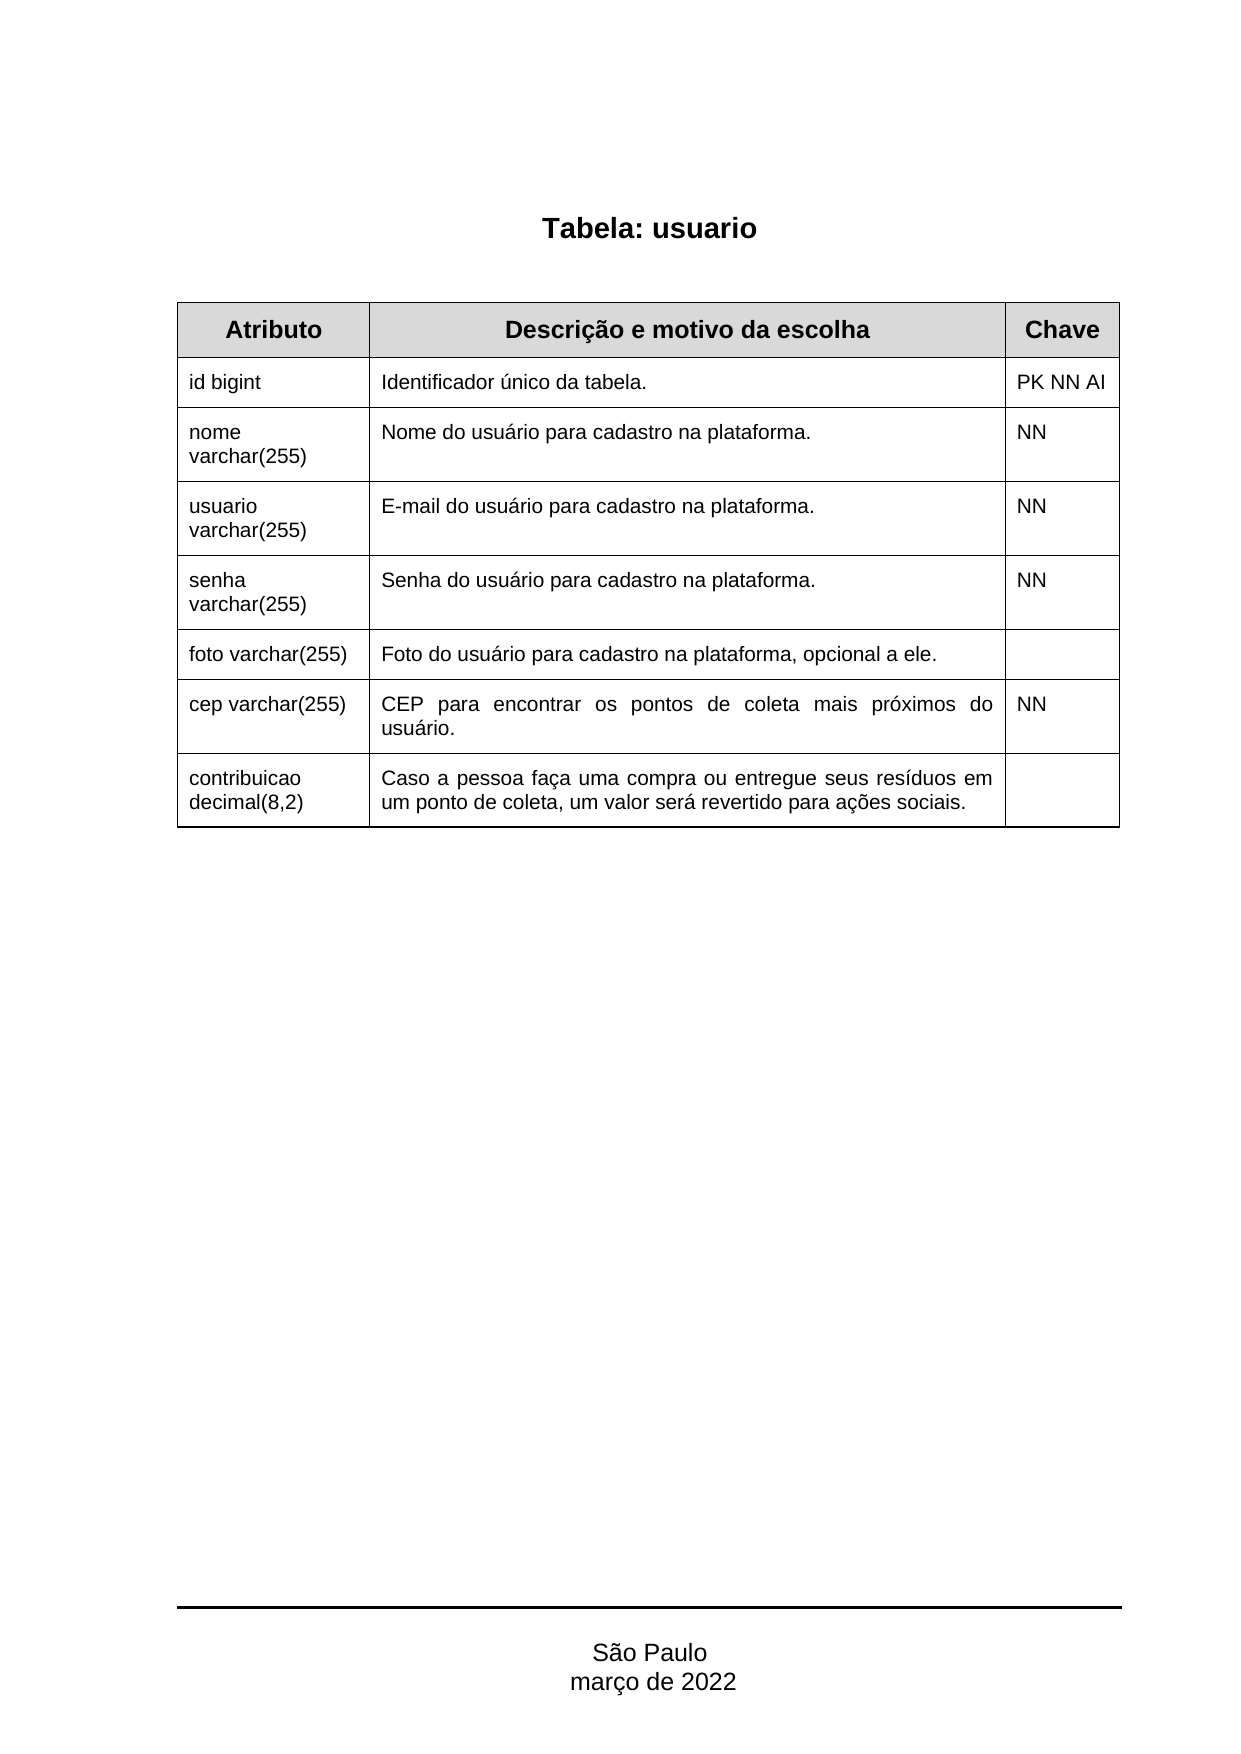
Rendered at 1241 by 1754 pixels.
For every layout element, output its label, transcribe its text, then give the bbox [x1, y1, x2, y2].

table_cell usuario varchar(255) [178, 482, 369, 554]
table_cell CEP para encontrar os pontos de coleta mais próximos do usuário. [370, 680, 1005, 752]
table_cell NN [1006, 680, 1119, 752]
table_cell Senha do usuário para cadastro na plataforma. [370, 556, 1005, 628]
table_header Chave [1006, 303, 1119, 357]
table_header Descrição e motivo da escolha [370, 303, 1005, 357]
text Tabela: usuario [177, 211, 1122, 244]
table_cell nome varchar(255) [178, 408, 369, 481]
table_cell Nome do usuário para cadastro na plataforma. [370, 408, 1005, 481]
table_cell NN [1006, 408, 1119, 481]
table_cell NN [1006, 556, 1119, 628]
table_cell id bigint [178, 358, 369, 407]
table_cell senha varchar(255) [178, 556, 369, 628]
table_cell [1006, 754, 1119, 826]
table_cell contribuicao decimal(8,2) [178, 754, 369, 826]
table_cell foto varchar(255) [178, 630, 369, 678]
table_cell Foto do usuário para cadastro na plataforma, opcional a ele. [370, 630, 1005, 678]
table_cell E-mail do usuário para cadastro na plataforma. [370, 482, 1005, 554]
table_cell Identificador único da tabela. [370, 358, 1005, 407]
table_cell cep varchar(255) [178, 680, 369, 752]
table_cell PK NN AI [1006, 358, 1119, 407]
table_cell Caso a pessoa faça uma compra ou entregue seus resíduos em um ponto de coleta, um valor será revertido para ações sociais. [370, 754, 1005, 826]
table_header Atributo [178, 303, 369, 357]
table_cell [1006, 630, 1119, 678]
table_cell NN [1006, 482, 1119, 554]
